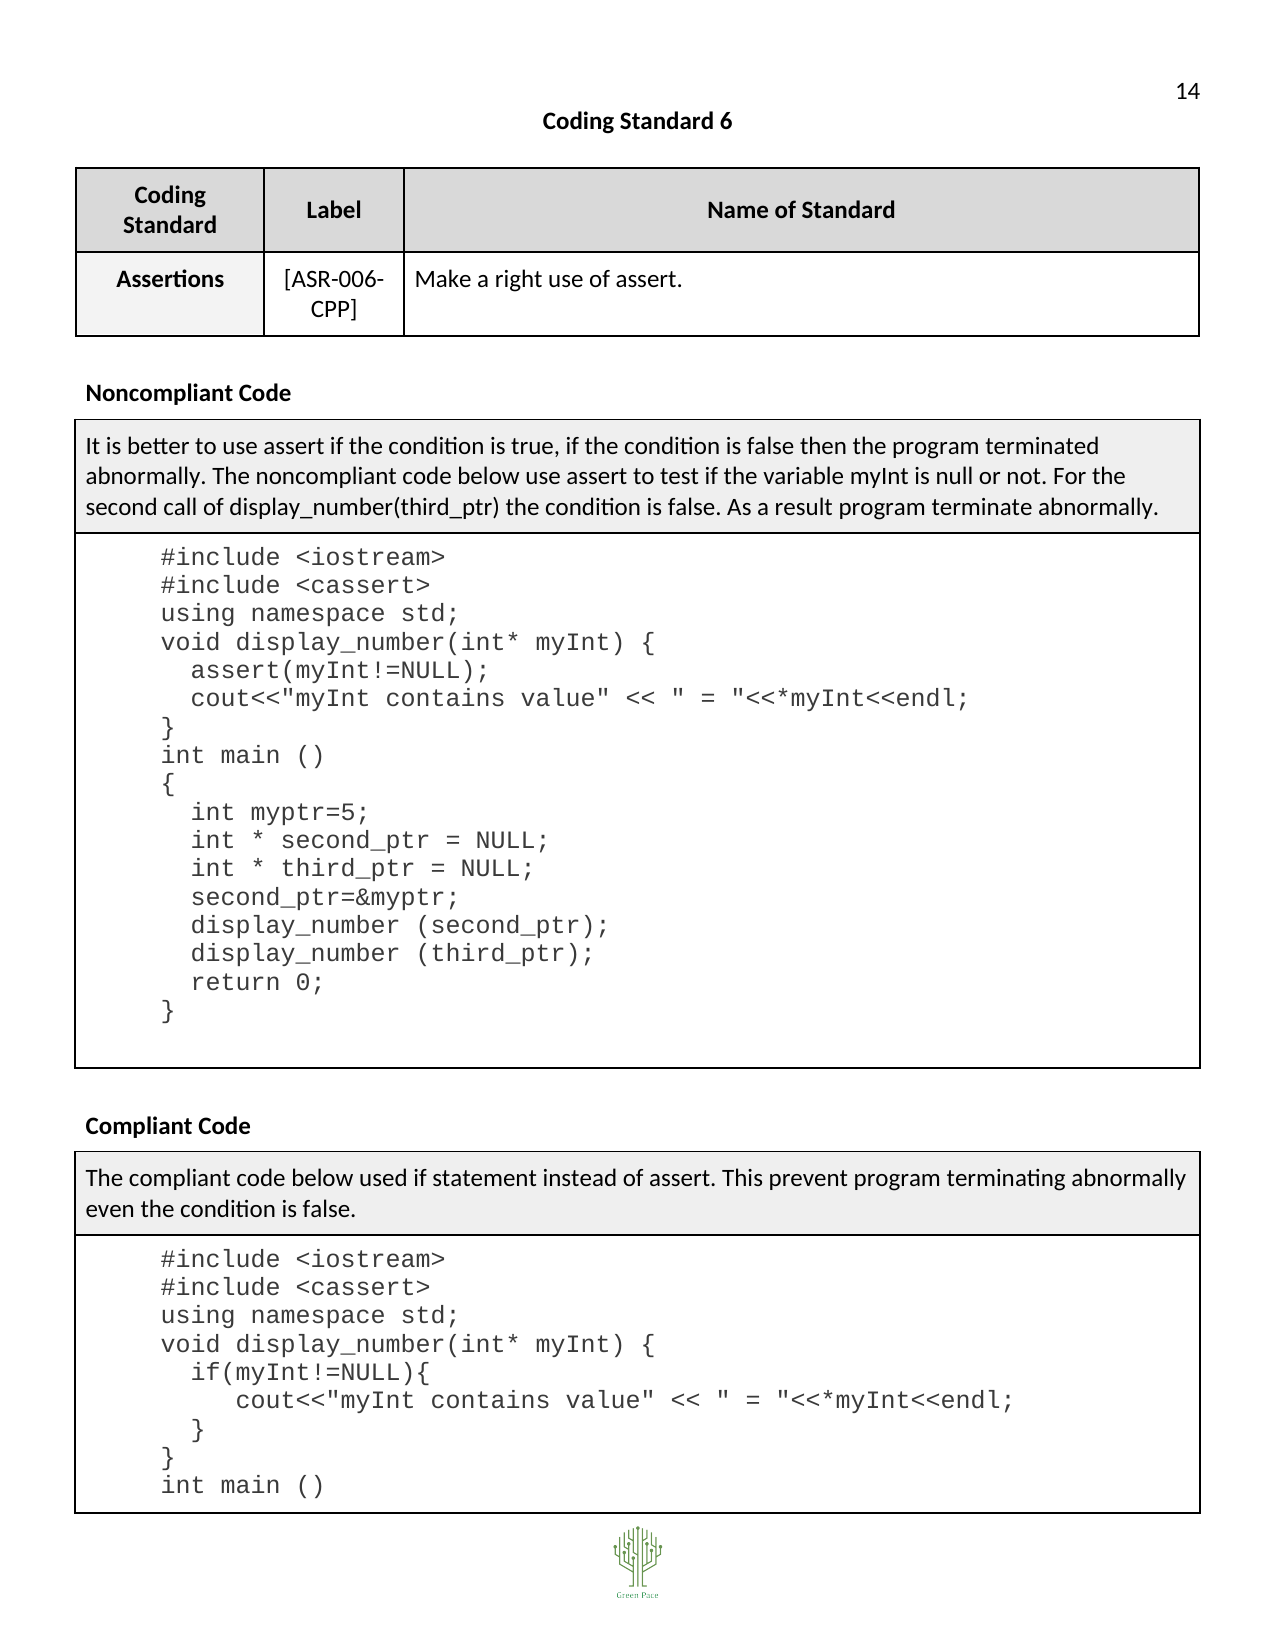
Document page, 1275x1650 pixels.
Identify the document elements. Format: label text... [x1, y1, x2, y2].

table_cell Assertions [77, 253, 263, 334]
table_header Noncompliant Code [75, 367, 1200, 418]
table_cell [ASR-006-CPP] [265, 253, 403, 334]
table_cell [76, 1236, 1199, 1512]
picture [605, 1521, 670, 1606]
table_header Label [265, 169, 403, 251]
table_header Compliant Code [75, 1100, 1200, 1151]
table_cell The compliant code below used if statement instead of assert. This prevent program terminating abnormally even the condition is false. [76, 1152, 1199, 1234]
table_header Name of Standard [405, 169, 1198, 251]
table_cell It is better to use assert if the condition is true, if the condition is false then the program terminated abnormally. The noncompliant code below use assert to test if the variable myInt is null or not. For the second call of display_number(third_ptr) the condition is false. As a result program terminate abnormally. [76, 420, 1199, 532]
table_cell #include <iostream> #include <cassert> using namespace std; void display_number(int* myInt) { assert(myInt!=NULL); cout<<"myInt contains value" << " = "<<*myInt<<endl; } int main () { int myptr=5; int * second_ptr = NULL; int * third_ptr = NULL; second_ptr=&myptr; display_number (second_ptr); display_number (third_ptr); return 0; } [76, 534, 1199, 1067]
table_header Coding Standard [77, 169, 263, 251]
subtitle Coding Standard 6 [75, 106, 1200, 136]
table_cell Make a right use of assert. [405, 253, 1198, 334]
